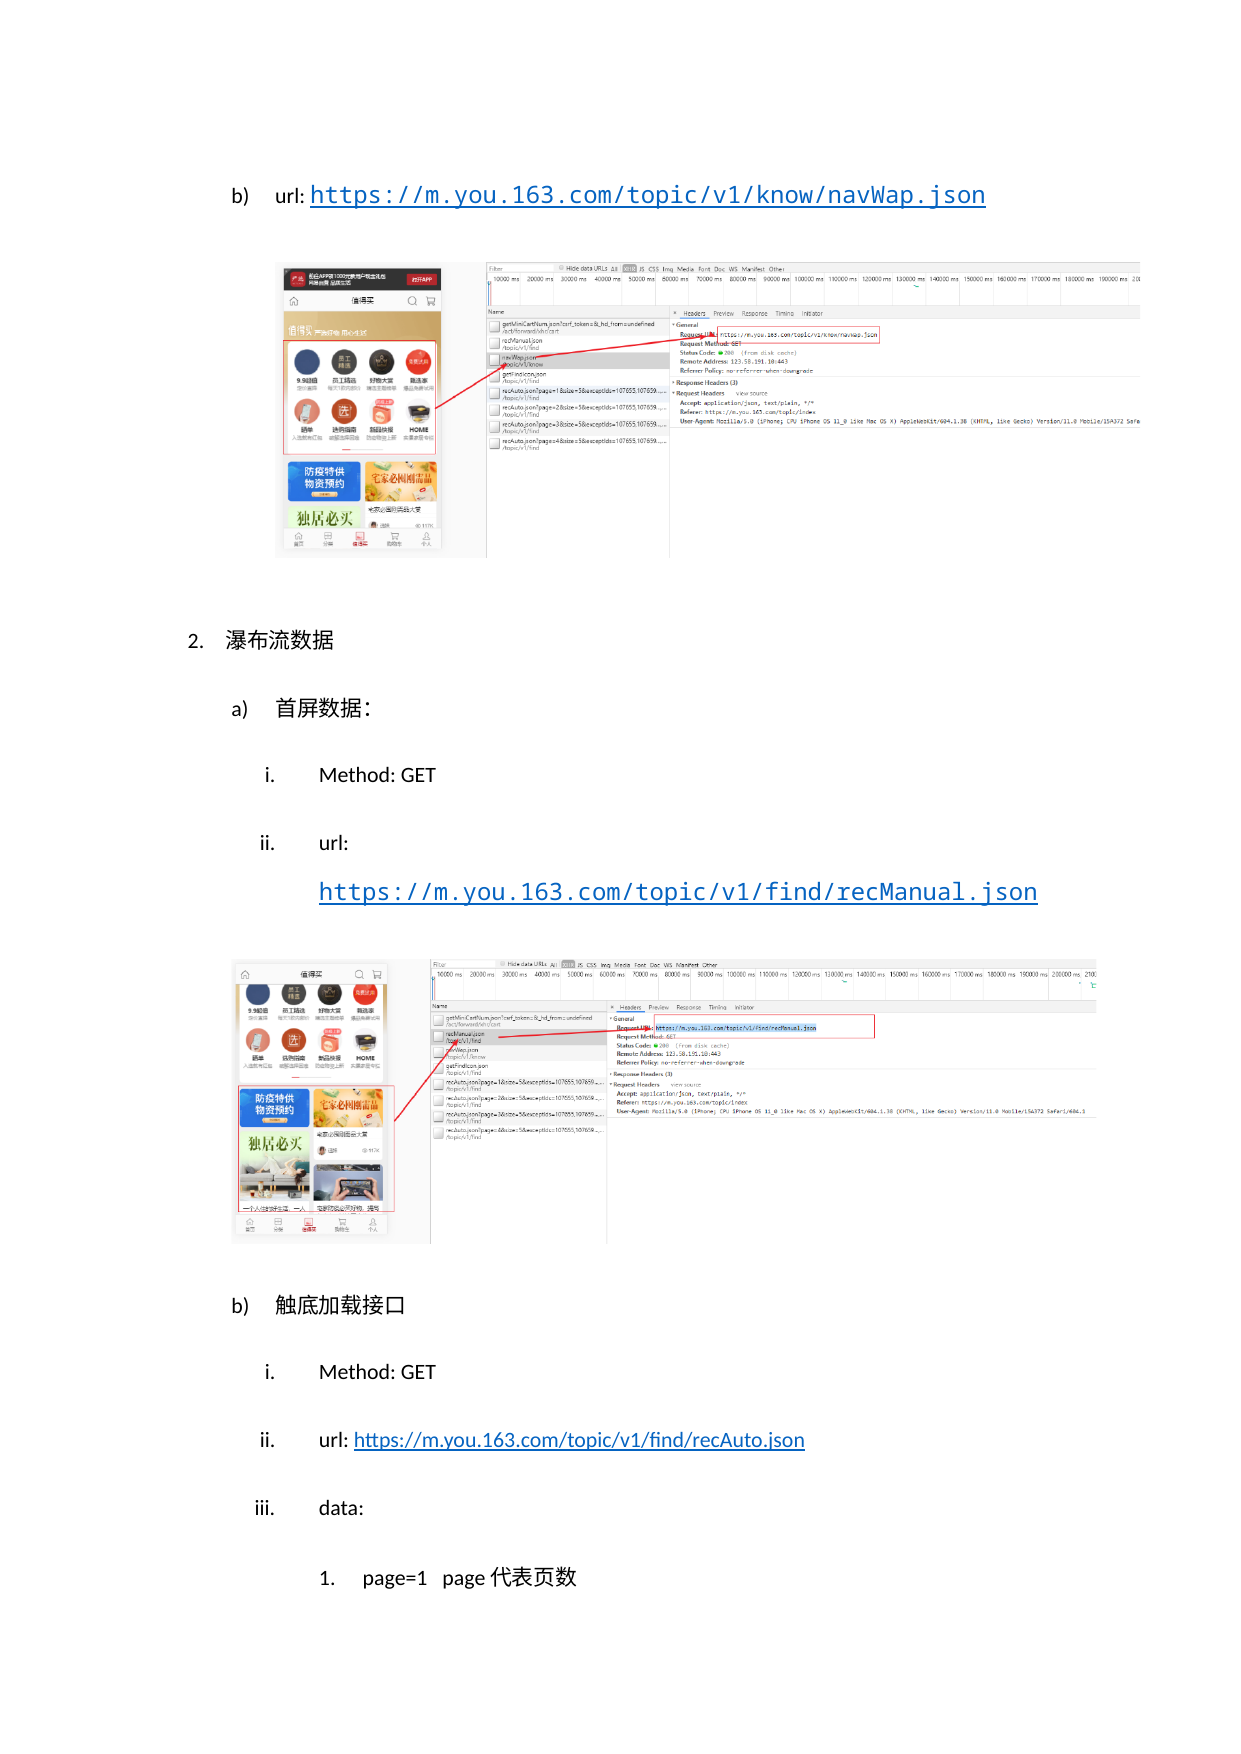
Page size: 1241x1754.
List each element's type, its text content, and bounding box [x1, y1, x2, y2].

list url: https://m.you.163.com/topic/v1/know/navWap.json [231, 162, 1053, 227]
picture [231, 959, 1097, 1244]
list Method: GET [275, 759, 1053, 791]
list url: https://m.you.163.com/topic/v1/find/recAuto.json [275, 1423, 1053, 1456]
list url: https://m.you.163.com/topic/v1/find/recManual.json [275, 827, 1053, 924]
picture [275, 262, 1141, 558]
list data: [275, 1491, 1053, 1524]
list page=1 page代表页数 [319, 1559, 1053, 1592]
list 触底加载接口 [231, 1287, 1053, 1320]
list 瀑布流数据 [187, 623, 1053, 655]
list 首屏数据： [231, 691, 1053, 723]
list Method: GET [275, 1355, 1053, 1388]
